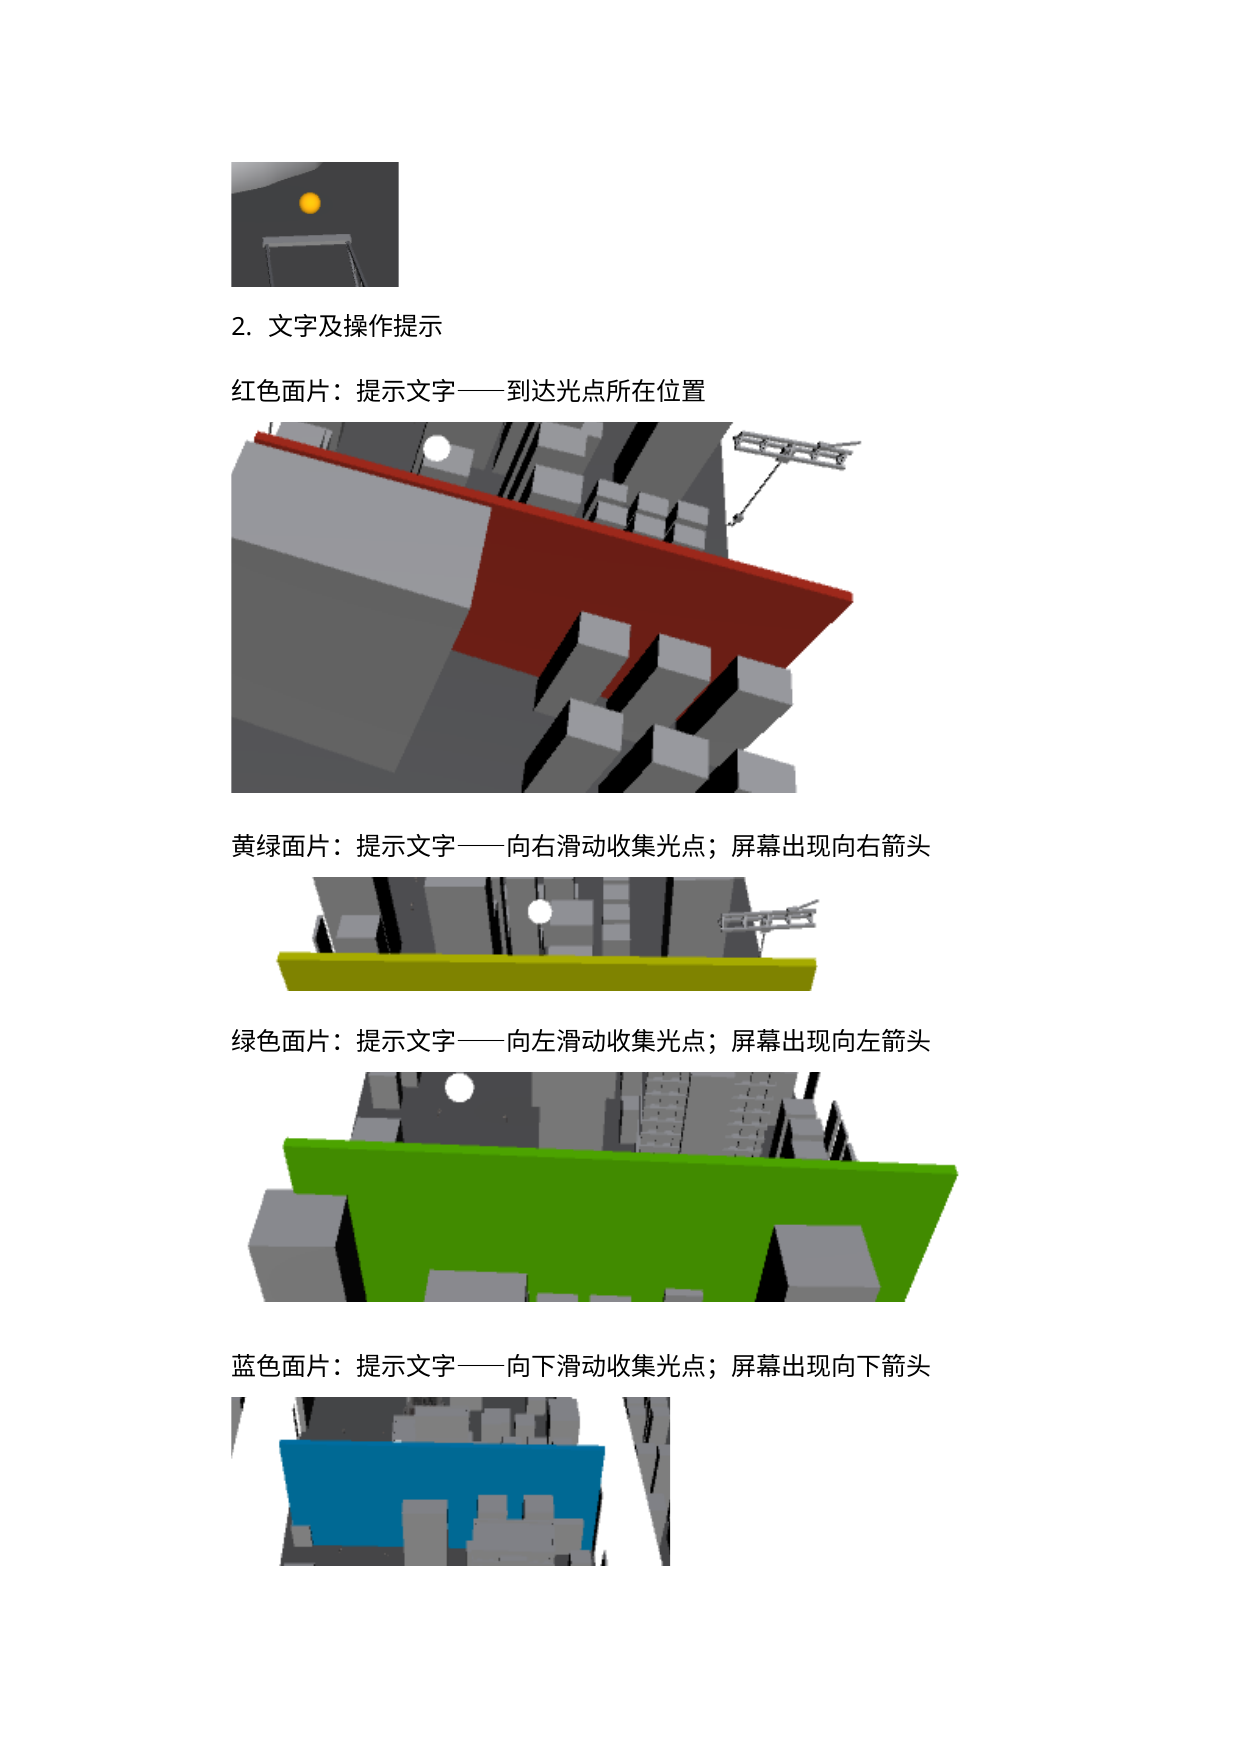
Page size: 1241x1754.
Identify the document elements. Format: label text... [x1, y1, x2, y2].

text 绿色面片：提示文字——向左滑动收集光点；屏幕出现向左箭头 [231, 1007, 1053, 1072]
text 红色面片：提示文字——到达光点所在位置 [231, 357, 1053, 422]
text 蓝色面片：提示文字——向下滑动收集光点；屏幕出现向下箭头 [231, 1332, 1053, 1397]
text 黄绿面片：提示文字——向右滑动收集光点；屏幕出现向右箭头 [231, 812, 1053, 877]
picture [231, 162, 399, 287]
picture [231, 422, 888, 793]
picture [231, 877, 853, 991]
picture [231, 1397, 671, 1566]
picture [231, 1072, 971, 1302]
list 文字及操作提示 [231, 292, 1053, 357]
